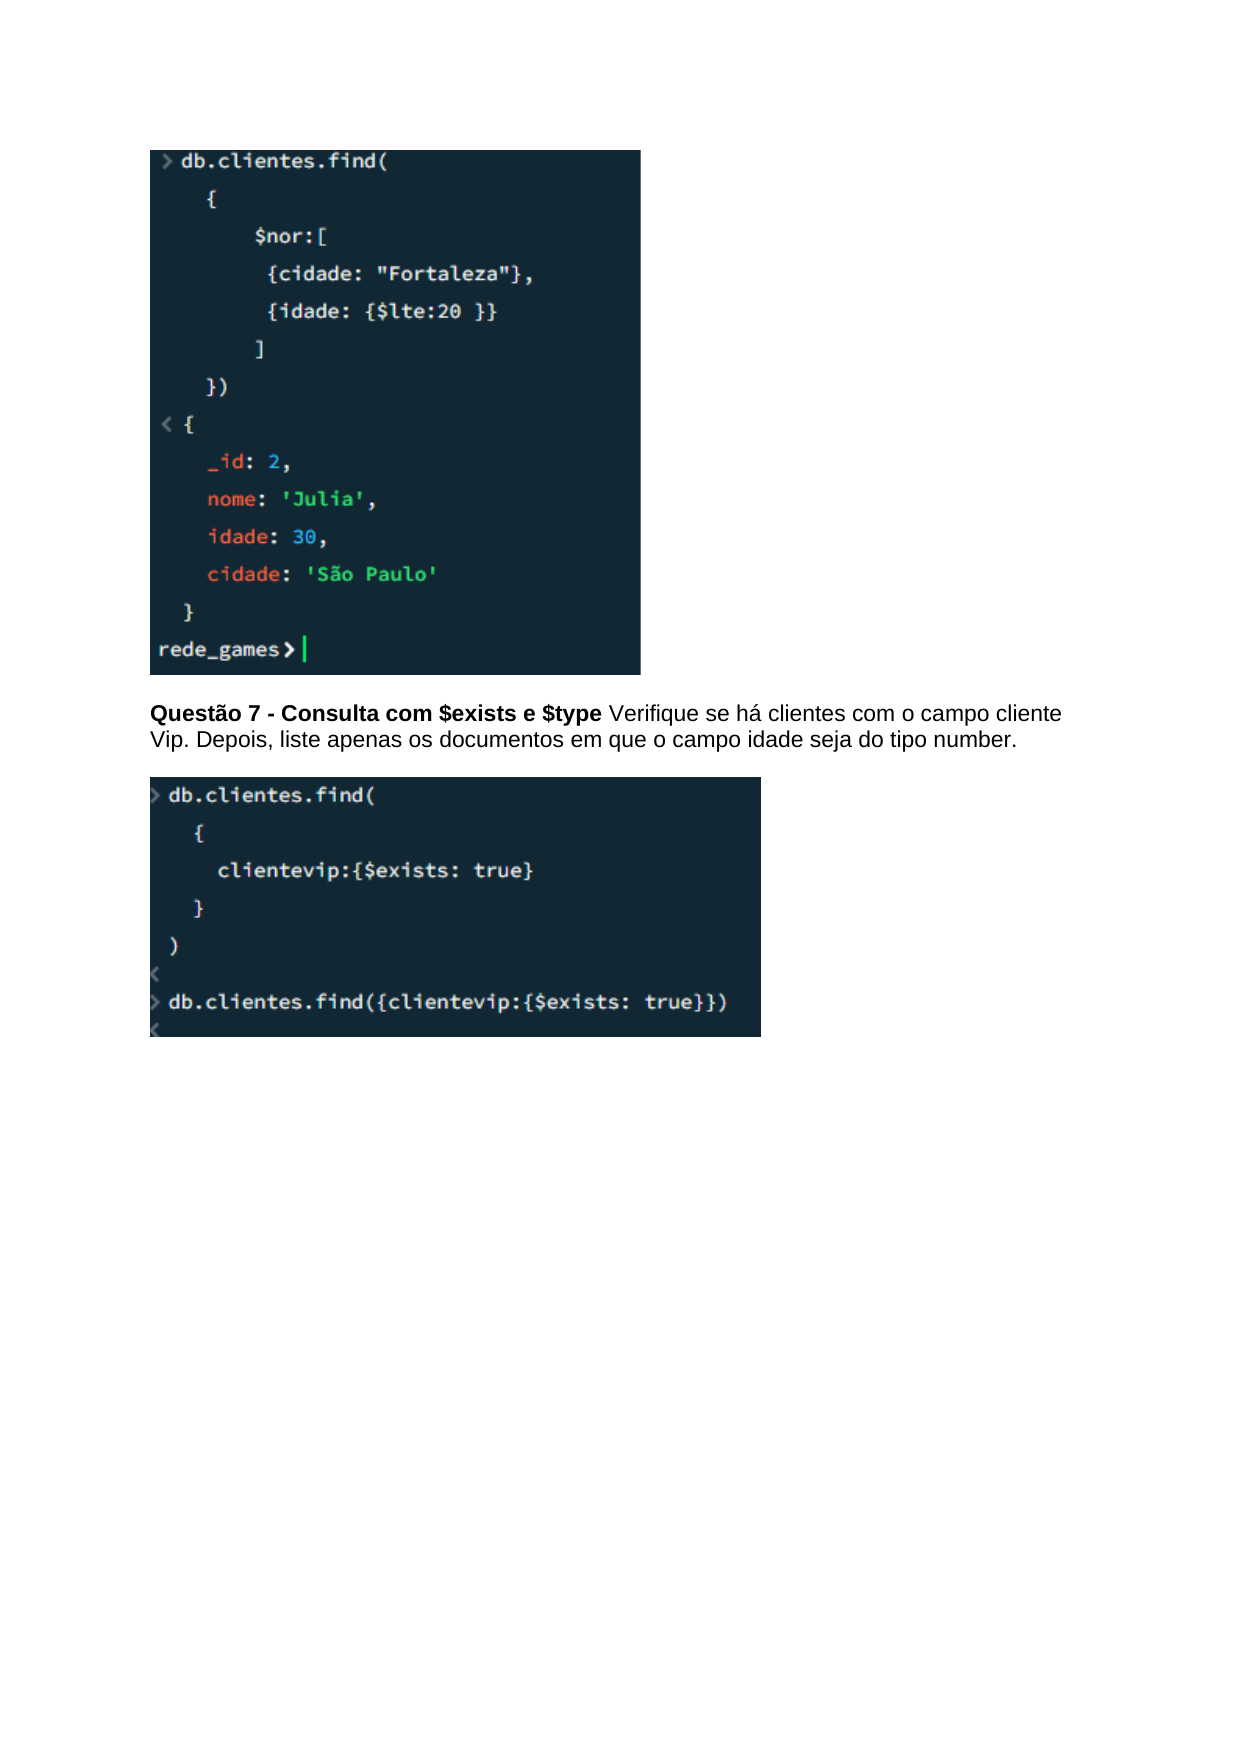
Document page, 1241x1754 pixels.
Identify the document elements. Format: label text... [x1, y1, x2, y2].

picture [150, 150, 641, 675]
text Questão 7 - Consulta com $exists e $type Verifique se há clientes com o campo cliente Vip. Depois, liste apenas os documentos em que o campo idade seja do tipo number. [150, 700, 1090, 753]
picture [150, 777, 761, 1037]
